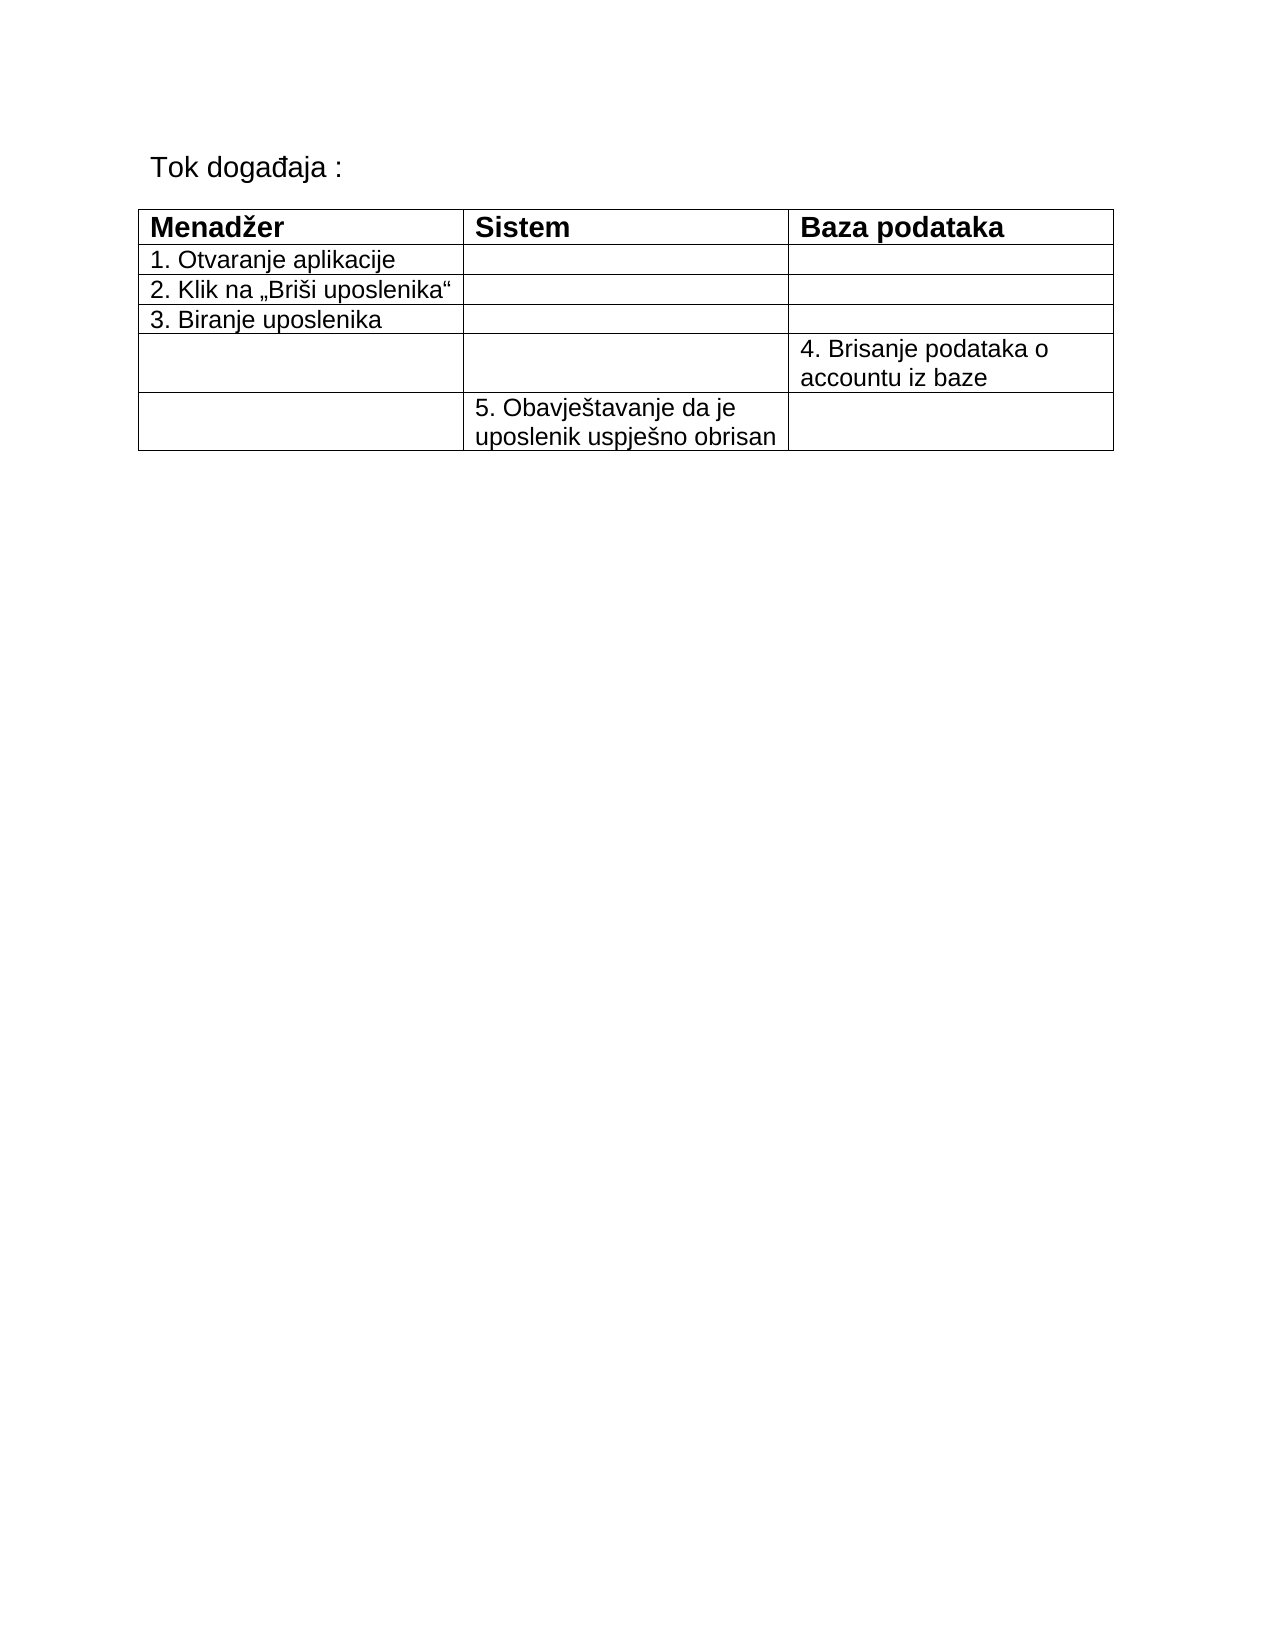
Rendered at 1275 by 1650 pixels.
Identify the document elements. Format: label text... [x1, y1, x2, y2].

table_cell [789, 275, 1113, 303]
table_cell 3. Biranje uposlenika [139, 305, 463, 333]
table_cell 1. Otvaranje aplikacije [139, 245, 463, 274]
table_cell [464, 245, 788, 274]
table_cell [139, 334, 463, 392]
table_cell 2. Klik na „Briši uposlenika“ [139, 275, 463, 303]
table_cell [464, 334, 788, 392]
table_header Baza podataka [789, 210, 1113, 244]
table_cell [464, 305, 788, 333]
table_cell [464, 275, 788, 303]
table_header Sistem [464, 210, 788, 244]
table_cell 5. Obavještavanje da je uposlenik uspješno obrisan [464, 393, 788, 450]
text Tok događaja : [150, 150, 1125, 183]
table_header Menadžer [139, 210, 463, 244]
table_cell [789, 245, 1113, 274]
table_cell 4. Brisanje podataka o accountu iz baze [789, 334, 1113, 392]
table_cell [139, 393, 463, 450]
table_cell [789, 393, 1113, 450]
table_cell [789, 305, 1113, 333]
